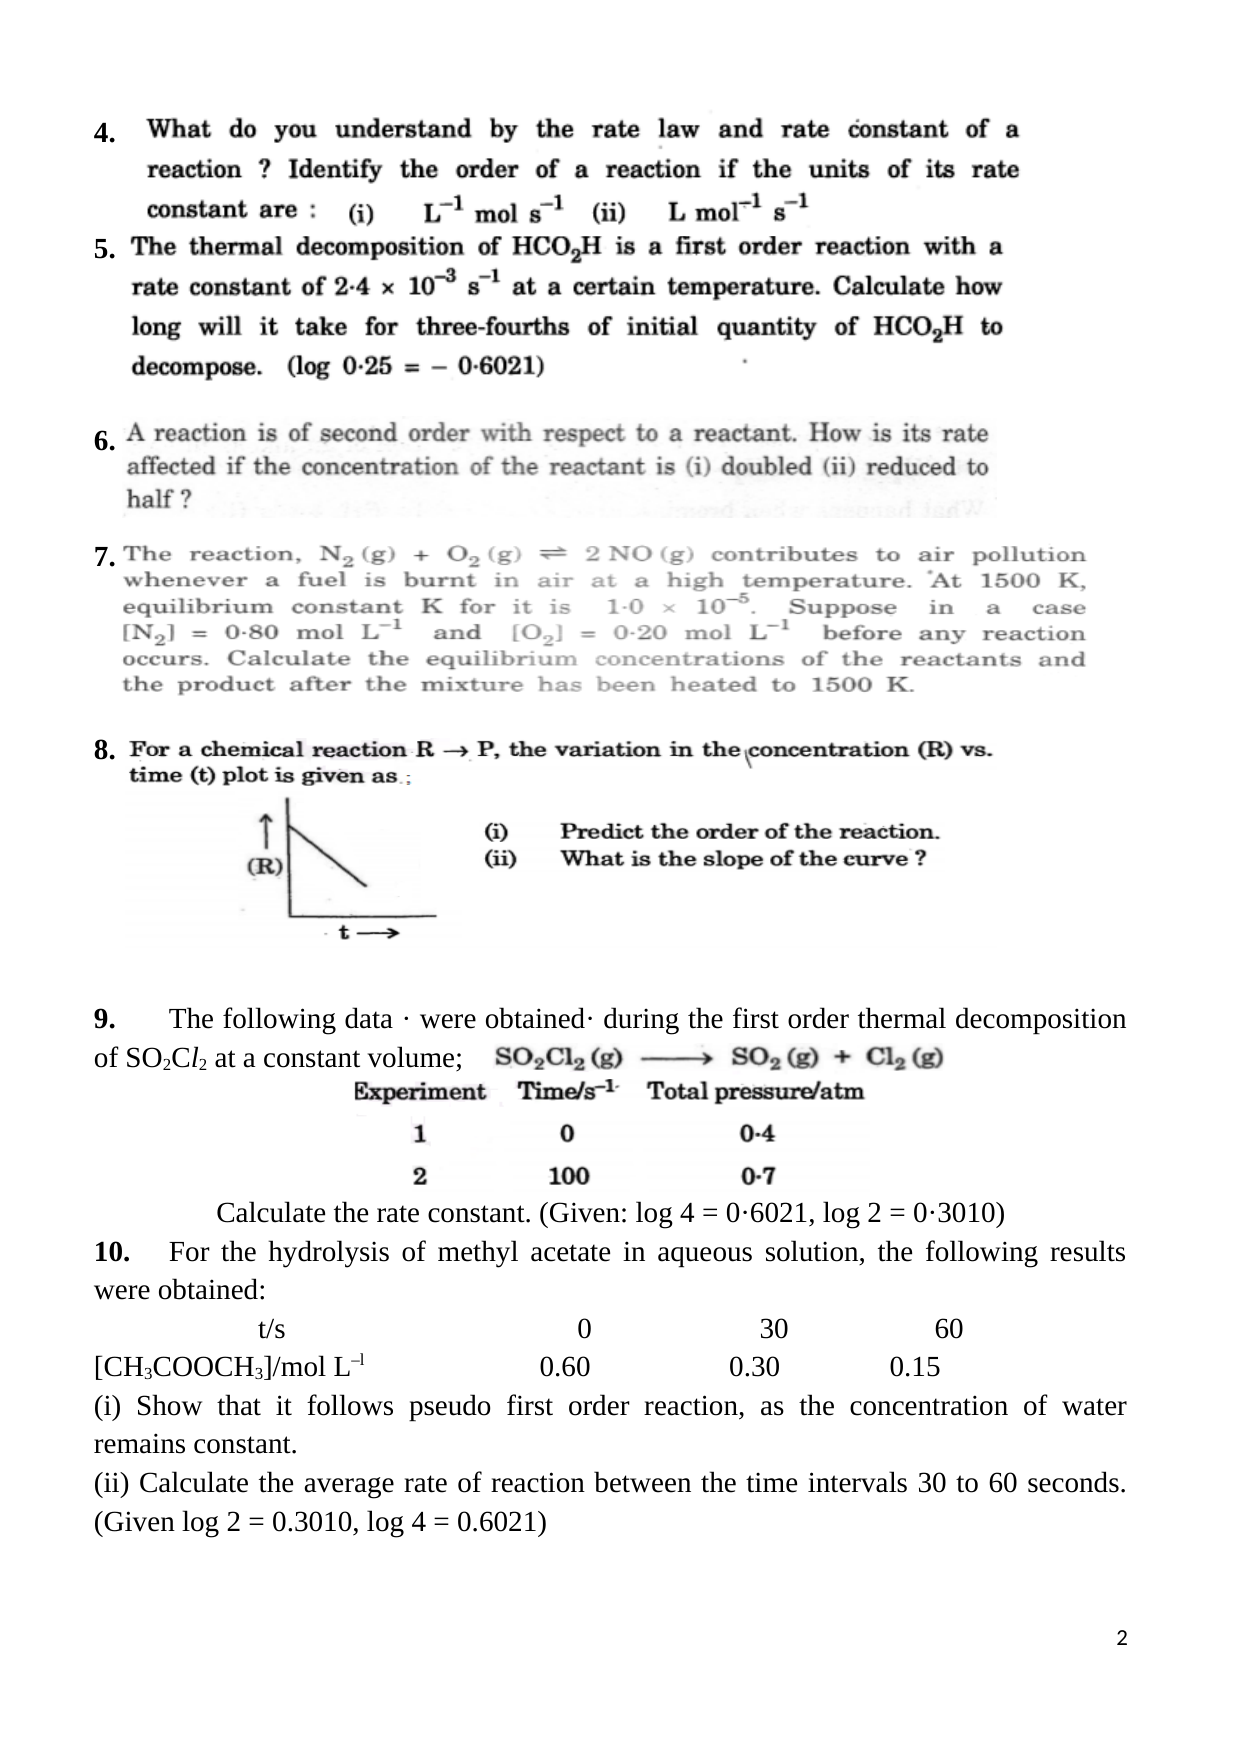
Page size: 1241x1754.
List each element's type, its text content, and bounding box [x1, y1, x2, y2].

list Calculate the rate constant. (Given: log 4 = 0·6021, log 2 = 0·3010) [94, 1195, 1128, 1229]
picture [125, 737, 1001, 948]
picture [351, 1042, 957, 1192]
list (ii) Calculate the average rate of reaction between the time intervals 30 to 60 seconds. (Given log 2 = 0.3010, log 4 = 0.6021) [94, 1465, 1128, 1537]
list [CH3COOCH3]/mol L–l 0.60 0.30 0.15 [94, 1349, 1128, 1383]
list For the hydrolysis of methyl acetate in aqueous solution, the following results were obtained: [94, 1234, 1128, 1306]
list (i) Show that it follows pseudo first order reaction, as the concentration of water remains constant. [94, 1388, 1128, 1460]
list The following data · were obtained· during the first order thermal decomposition of SO2Cl2 at a constant volume; [94, 1002, 1128, 1074]
list t/s 0 30 60 [94, 1311, 1128, 1344]
picture [125, 105, 1033, 387]
picture [121, 416, 997, 518]
